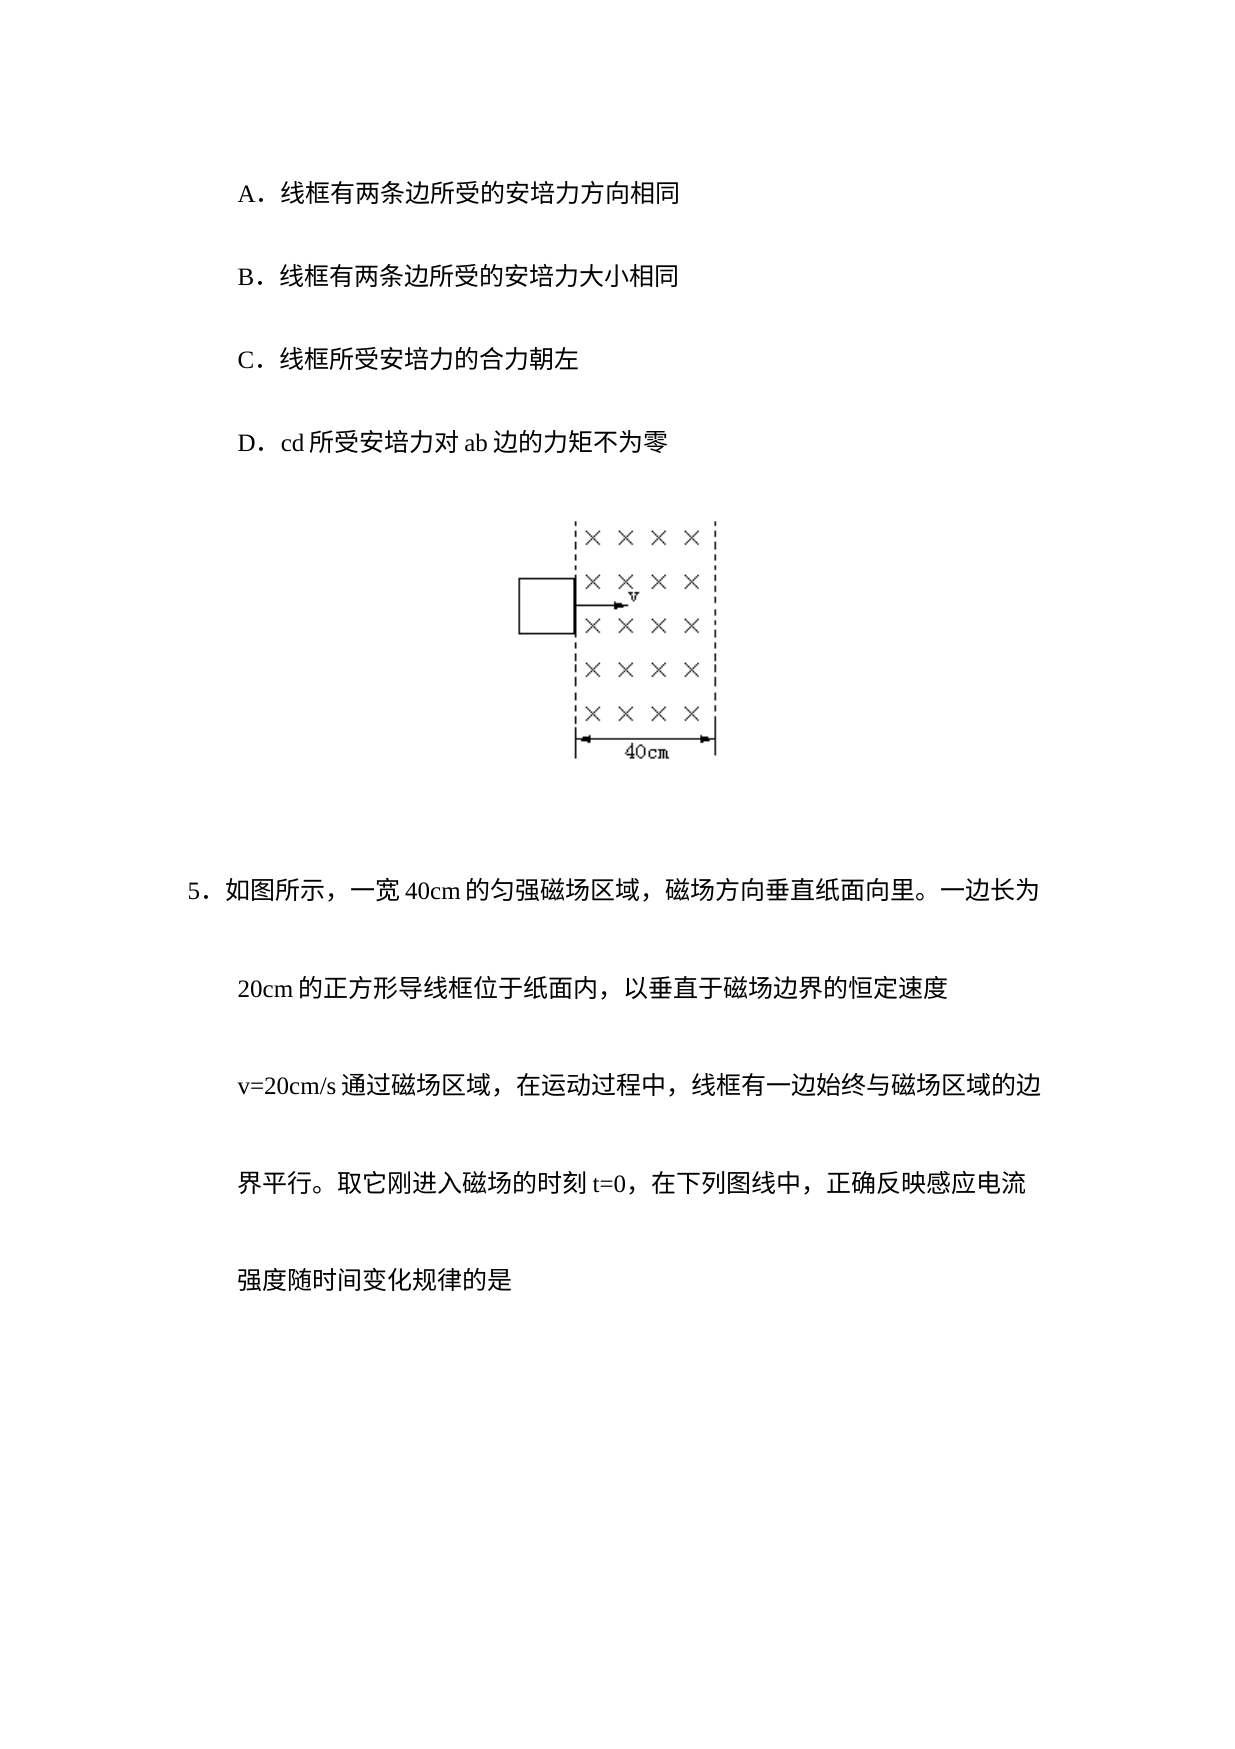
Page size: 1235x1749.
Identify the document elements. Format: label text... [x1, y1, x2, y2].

text C．线框所受安培力的合力朝左 [187, 325, 1047, 390]
picture [514, 520, 721, 762]
text B．线框有两条边所受的安培力大小相同 [187, 242, 1047, 307]
text A．线框有两条边所受的安培力方向相同 [187, 159, 1047, 224]
text 5．如图所示，一宽40cm的匀强磁场区域，磁场方向垂直纸面向里。一边长为20cm的正方形导线框位于纸面内，以垂直于磁场边界的恒定速度v=20cm/s通过磁场区域，在运动过程中，线框有一边始终与磁场区域的边界平行。取它刚进入磁场的时刻t=0，在下列图线中，正确反映感应电流强度随时间变化规律的是 [187, 856, 1047, 1311]
text D．cd所受安培力对ab边的力矩不为零 [187, 408, 1047, 473]
